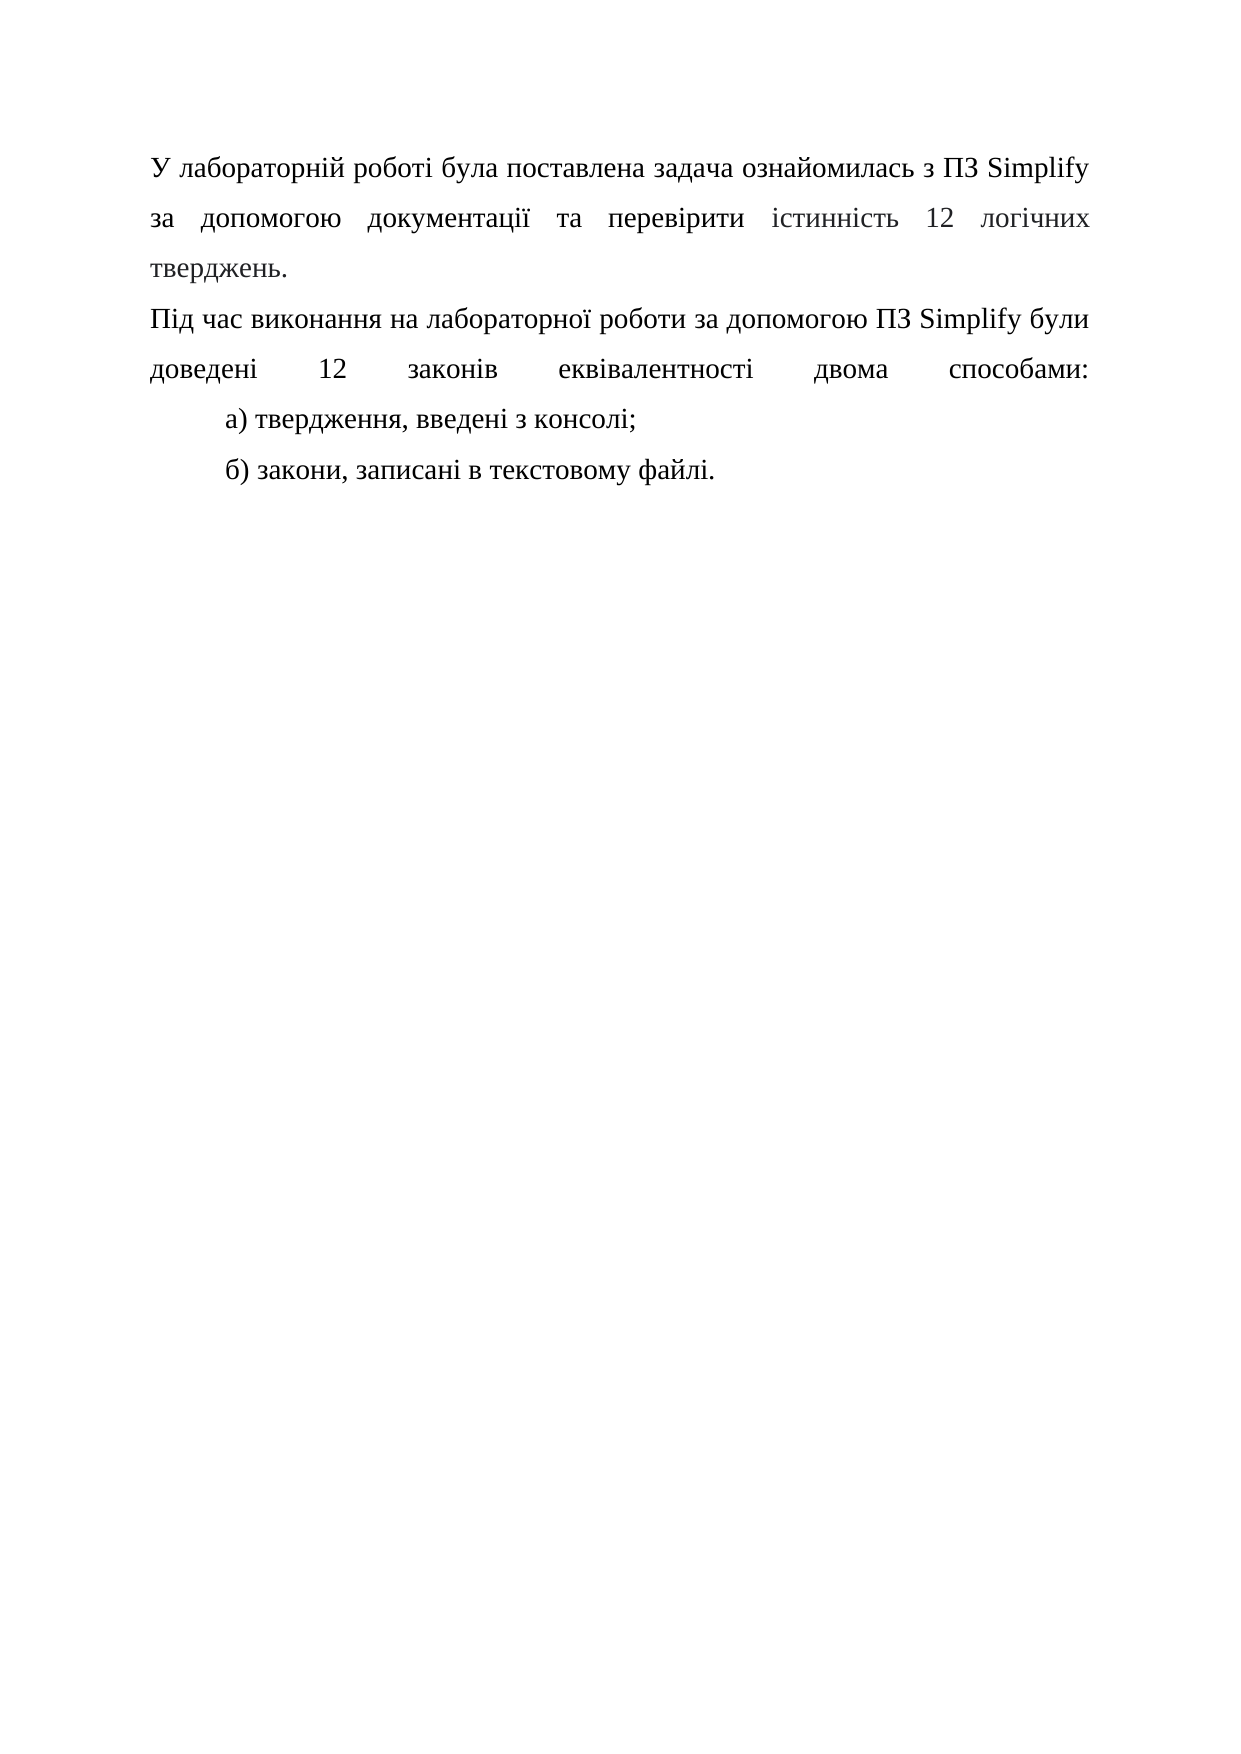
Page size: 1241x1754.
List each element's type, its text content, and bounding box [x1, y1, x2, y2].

text Під час виконання на лабораторної роботи за допомогою ПЗ Simplify були доведені 12 законів еквівалентності двома способами: а) твердження, введені з консолі; [150, 301, 1090, 435]
text У лабораторній роботі була поставлена задача ознайомилась з ПЗ Simplify за допомогою документації та перевірити істинність 12 логічних тверджень. [150, 150, 1090, 284]
text б) закони, записані в текстовому файлі. [150, 452, 1090, 485]
